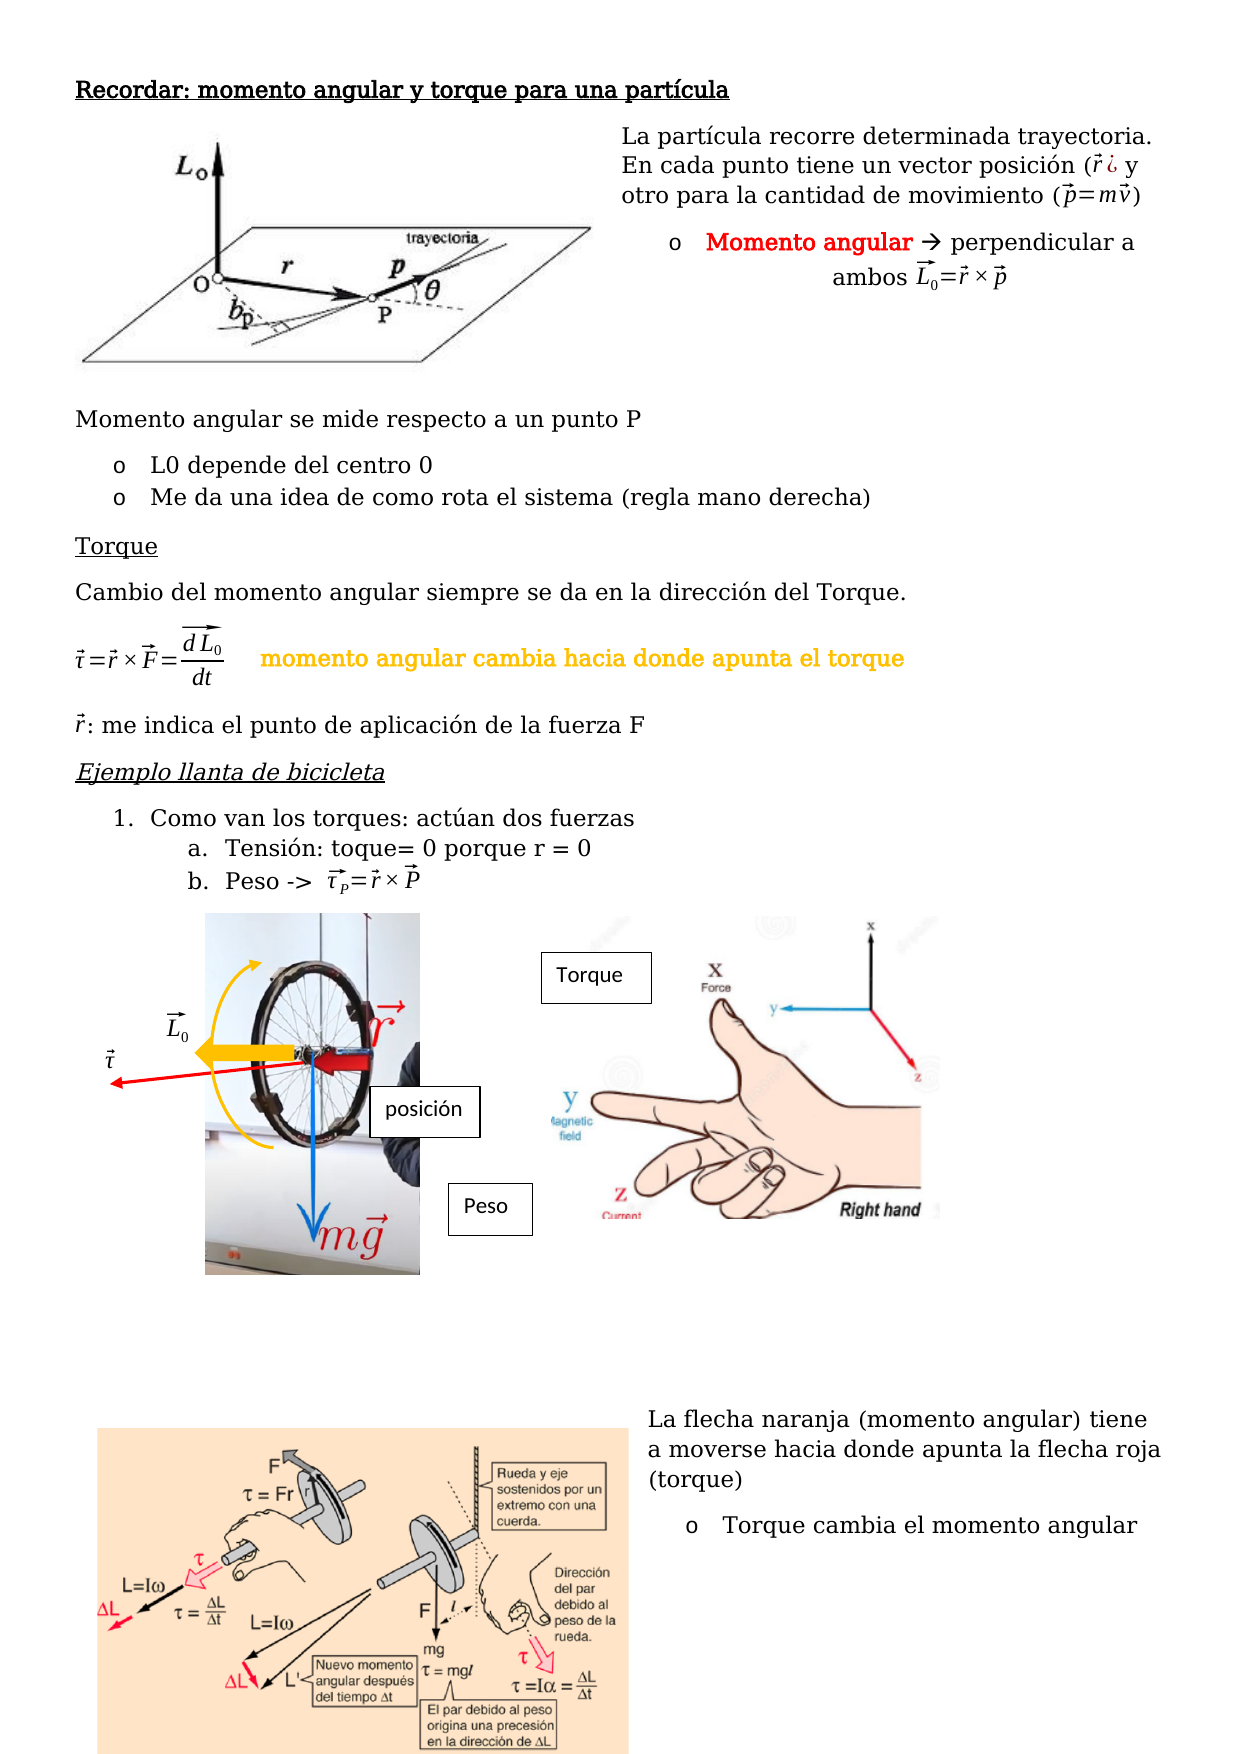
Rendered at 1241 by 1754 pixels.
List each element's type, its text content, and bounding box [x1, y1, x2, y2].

list Peso -> [187, 863, 1165, 897]
list Me da una idea de como rota el sistema (regla mano derecha) [112, 483, 1165, 513]
text Ejemplo llanta de bicicleta [75, 757, 1165, 785]
picture [551, 916, 940, 1219]
text La partícula recorre determinada trayectoria. En cada punto tiene un vector posición ( y otro para la cantidad de movimiento () [603, 121, 1165, 208]
picture [75, 120, 603, 378]
text Momento angular se mide respecto a un punto P [75, 405, 1165, 432]
list L0 depende del centro 0 [112, 451, 1165, 481]
picture [214, 1062, 286, 1070]
text Recordar: momento angular y torque para una partícula [75, 75, 1165, 102]
list Torque cambia el momento angular [629, 1511, 1165, 1540]
list Tensión: toque= 0 porque r = 0 [187, 833, 1165, 861]
text momento angular cambia hacia donde apunta el torque [75, 624, 1165, 691]
picture [97, 1428, 629, 1754]
picture [205, 913, 420, 1275]
list Momento angular perpendicular a ambos [637, 227, 1165, 293]
text Torque [75, 532, 1165, 559]
text La flecha naranja (momento angular) tiene a moverse hacia donde apunta la flecha roja (torque) [75, 1405, 1165, 1492]
text : me indica el punto de aplicación de la fuerza F [75, 710, 1165, 738]
text Cambio del momento angular siempre se da en la dirección del Torque. [75, 578, 1165, 606]
list Como van los torques: actúan dos fuerzas [112, 804, 1165, 831]
